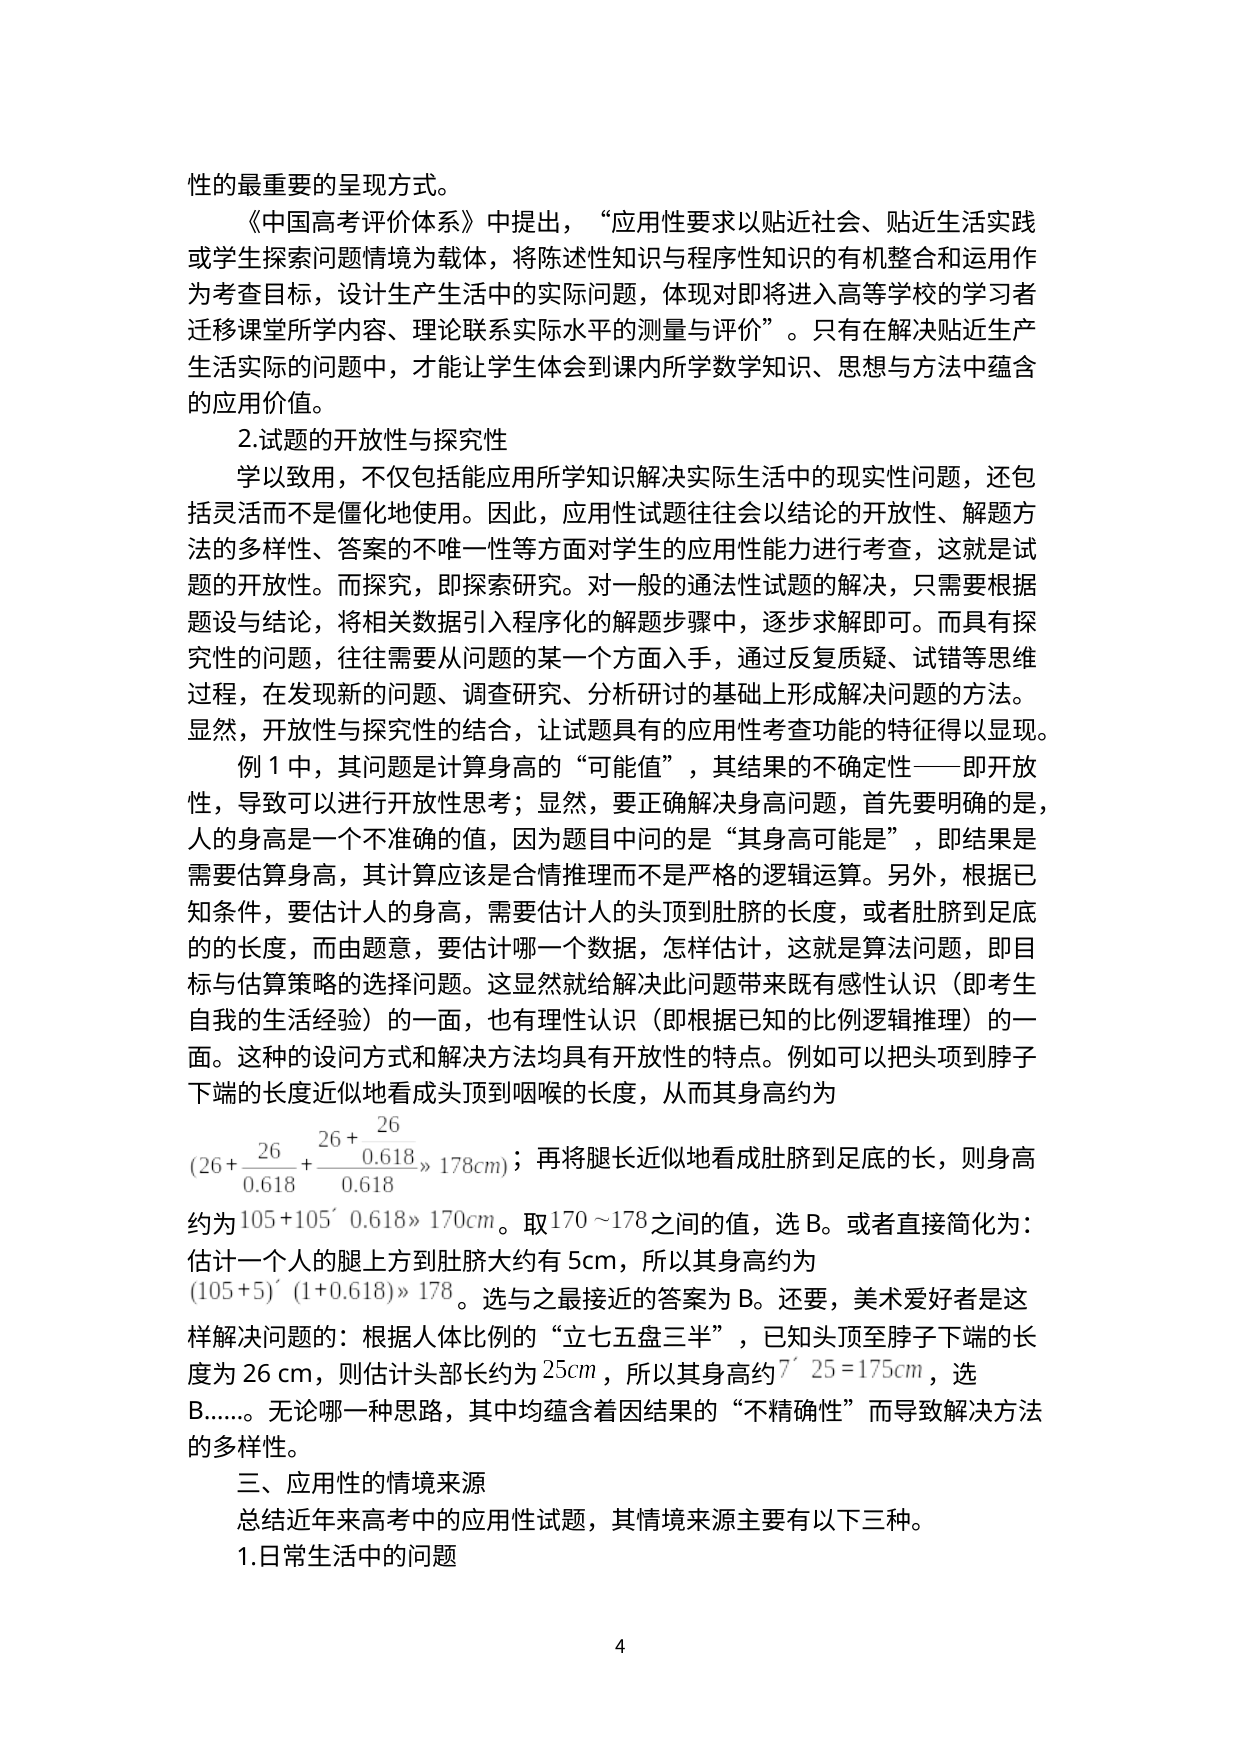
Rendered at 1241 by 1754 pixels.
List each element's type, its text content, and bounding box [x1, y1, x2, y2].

text 学以致用，不仅包括能应用所学知识解决实际生活中的现实性问题，还包括灵活而不是僵化地使用。因此，应用性试题往往会以结论的开放性、解题方法的多样性、答案的不唯一性等方面对学生的应用性能力进行考查，这就是试题的开放性。而探究，即探索研究。对一般的通法性试题的解决，只需要根据题设与结论，将相关数据引入程序化的解题步骤中，逐步求解即可。而具有探究性的问题，往往需要从问题的某一个方面入手，通过反复质疑、试错等思维过程，在发现新的问题、调查研究、分析研讨的基础上形成解决问题的方法。显然，开放性与探究性的结合，让试题具有的应用性考查功能的特征得以显现。 [187, 457, 1053, 747]
text 例1中，其问题是计算身高的“可能值”，其结果的不确定性——即开放性，导致可以进行开放性思考；显然，要正确解决身高问题，首先要明确的是，人的身高是一个不准确的值，因为题目中问的是“其身高可能是”，即结果是需要估算身高，其计算应该是合情推理而不是严格的逻辑运算。另外，根据已知条件，要估计人的身高，需要估计人的头顶到肚脐的长度，或者肚脐到足底的的长度，而由题意，要估计哪一个数据，怎样估计，这就是算法问题，即目标与估算策略的选择问题。这显然就给解决此问题带来既有感性认识（即考生自我的生活经验）的一面，也有理性认识（即根据已知的比例逻辑推理）的一面。这种的设问方式和解决方法均具有开放性的特点。例如可以把头项到脖子下端的长度近似地看成头顶到咽喉的长度，从而其身高约为；再将腿长近似地看成肚脐到足底的长，则身高约为。取之间的值，选B。或者直接简化为：估计一个人的腿上方到肚脐大约有5cm，所以其身高约为。选与之最接近的答案为B。还要，美术爱好者是这样解决问题的：根据人体比例的“立七五盘三半”，已知头顶至脖子下端的长度为26 cm，则估计头部长约为，所以其身高约，选B……。无论哪一种思路，其中均蕴含着因结果的“不精确性”而导致解决方法的多样性。 [187, 747, 1053, 1464]
text 1.日常生活中的问题 [187, 1536, 1053, 1573]
text 《中国高考评价体系》中提出，“应用性要求以贴近社会、贴近生活实践或学生探索问题情境为载体，将陈述性知识与程序性知识的有机整合和运用作为考查目标，设计生产生活中的实际问题，体现对即将进入高等学校的学习者迁移课堂所学内容、理论联系实际水平的测量与评价”。只有在解决贴近生产生活实际的问题中，才能让学生体会到课内所学数学知识、思想与方法中蕴含的应用价值。 [187, 202, 1053, 419]
text 总结近年来高考中的应用性试题，其情境来源主要有以下三种。 [187, 1500, 1053, 1536]
text 2.试题的开放性与探究性 [187, 419, 1053, 457]
text 三、应用性的情境来源 [187, 1464, 1053, 1500]
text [187, 164, 1053, 202]
